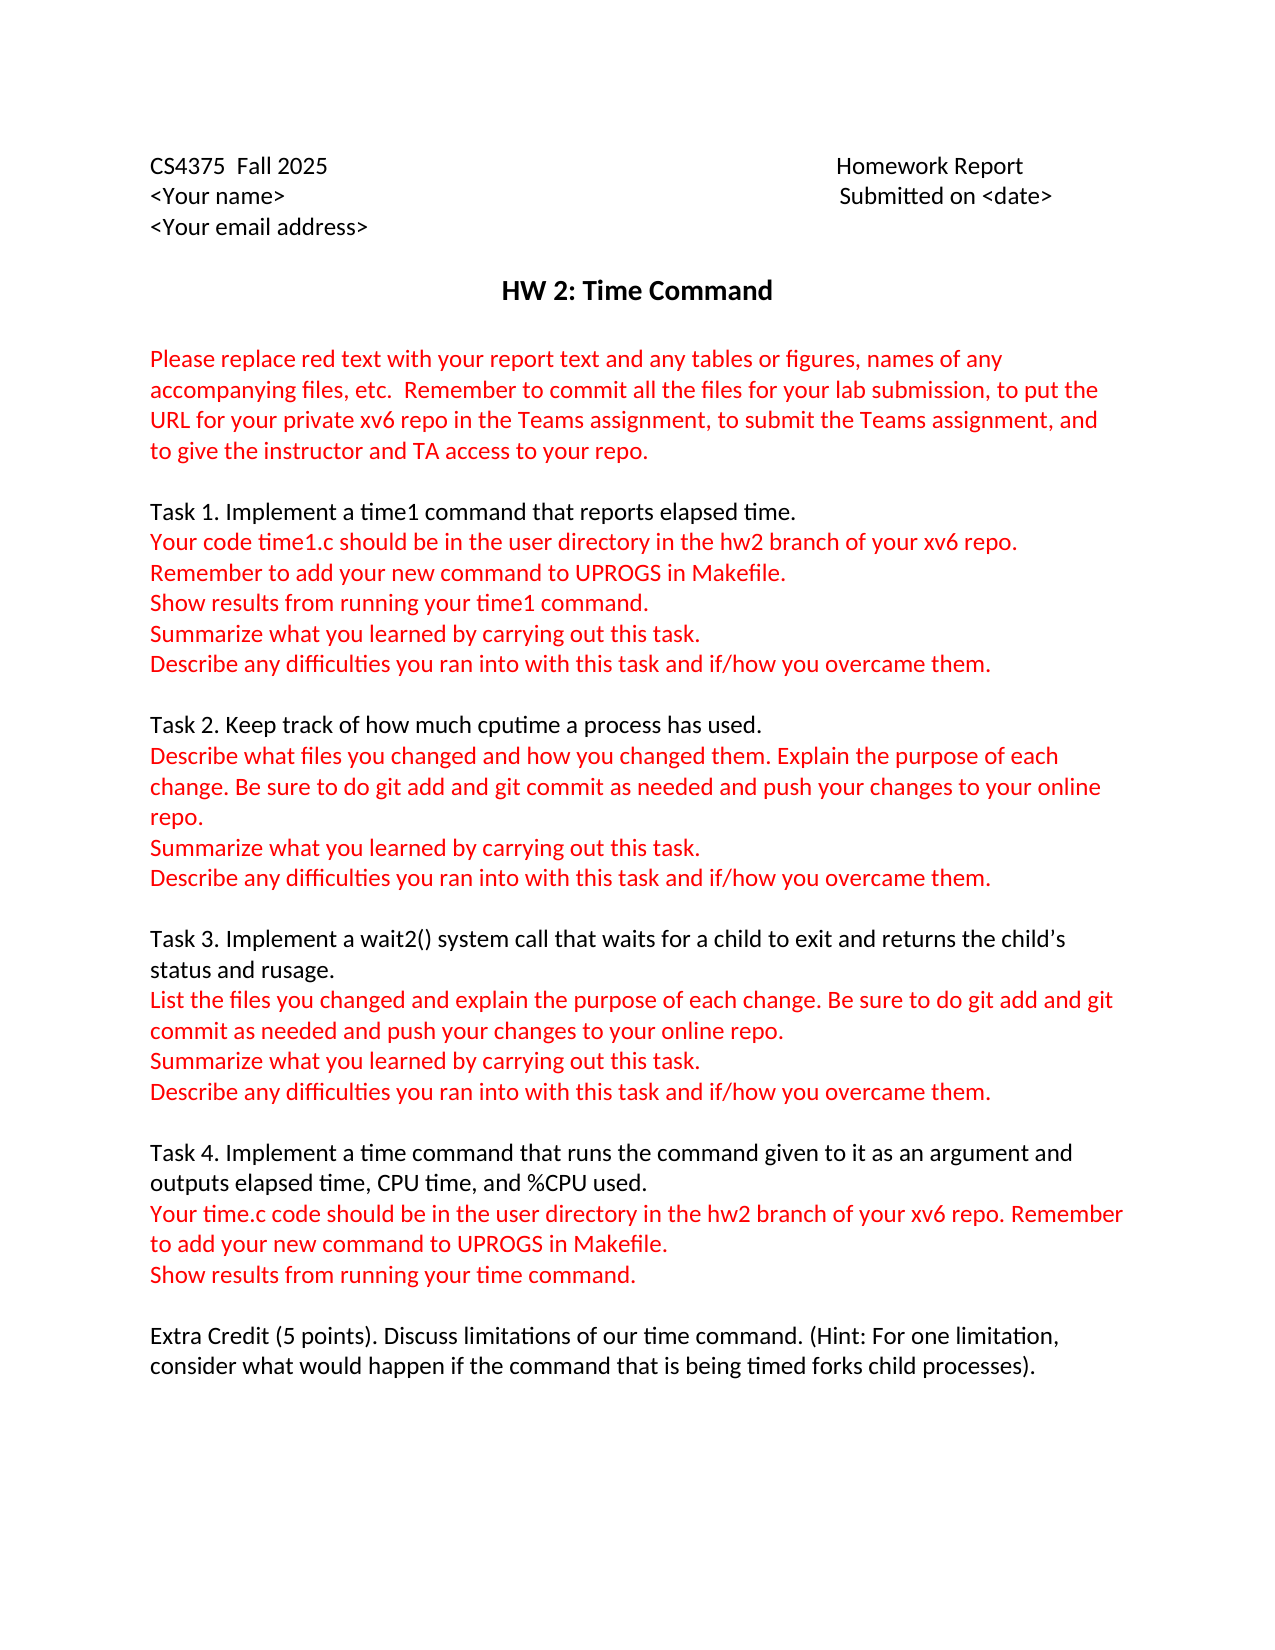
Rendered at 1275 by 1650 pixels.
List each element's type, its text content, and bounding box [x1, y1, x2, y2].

text CS4375 Fall 2025 Homework Report [150, 150, 1125, 181]
text Describe what files you changed and how you changed them. Explain the purpose of each change. Be sure to do git add and git commit as needed and push your changes to your online repo. [150, 740, 1125, 832]
text <Your name> Submitted on <date> [150, 181, 1125, 211]
text Summarize what you learned by carrying out this task. [150, 618, 1125, 648]
text Task 3. Implement a wait2() system call that waits for a child to exit and returns the child’s status and rusage. [150, 923, 1125, 984]
text HW 2: Time Command [150, 272, 1125, 308]
text Describe any difficulties you ran into with this task and if/how you overcame them. [150, 648, 1125, 679]
text Summarize what you learned by carrying out this task. [150, 1045, 1125, 1076]
text Your code time1.c should be in the user directory in the hw2 branch of your xv6 repo. Remember to add your new command to UPROGS in Makefile. [150, 526, 1125, 587]
text List the files you changed and explain the purpose of each change. Be sure to do git add and git commit as needed and push your changes to your online repo. [150, 984, 1125, 1045]
text Describe any difficulties you ran into with this task and if/how you overcame them. [150, 862, 1125, 893]
text Extra Credit (5 points). Discuss limitations of our time command. (Hint: For one limitation, consider what would happen if the command that is being timed forks child processes). [150, 1320, 1125, 1381]
text Summarize what you learned by carrying out this task. [150, 832, 1125, 862]
text Show results from running your time command. [150, 1259, 1125, 1289]
text Task 2. Keep track of how much cputime a process has used. [150, 709, 1125, 740]
text Please replace red text with your report text and any tables or figures, names of any accompanying files, etc. Remember to commit all the files for your lab submission, to put the URL for your private xv6 repo in the Teams assignment, to submit the Teams assignment, and to give the instructor and TA access to your repo. [150, 343, 1125, 465]
text Describe any difficulties you ran into with this task and if/how you overcame them. [150, 1076, 1125, 1106]
text Task 1. Implement a time1 command that reports elapsed time. [150, 496, 1125, 526]
text Your time.c code should be in the user directory in the hw2 branch of your xv6 repo. Remember to add your new command to UPROGS in Makefile. [150, 1198, 1125, 1259]
text Task 4. Implement a time command that runs the command given to it as an argument and outputs elapsed time, CPU time, and %CPU used. [150, 1137, 1125, 1198]
text Show results from running your time1 command. [150, 587, 1125, 618]
text <Your email address> [150, 211, 1125, 242]
